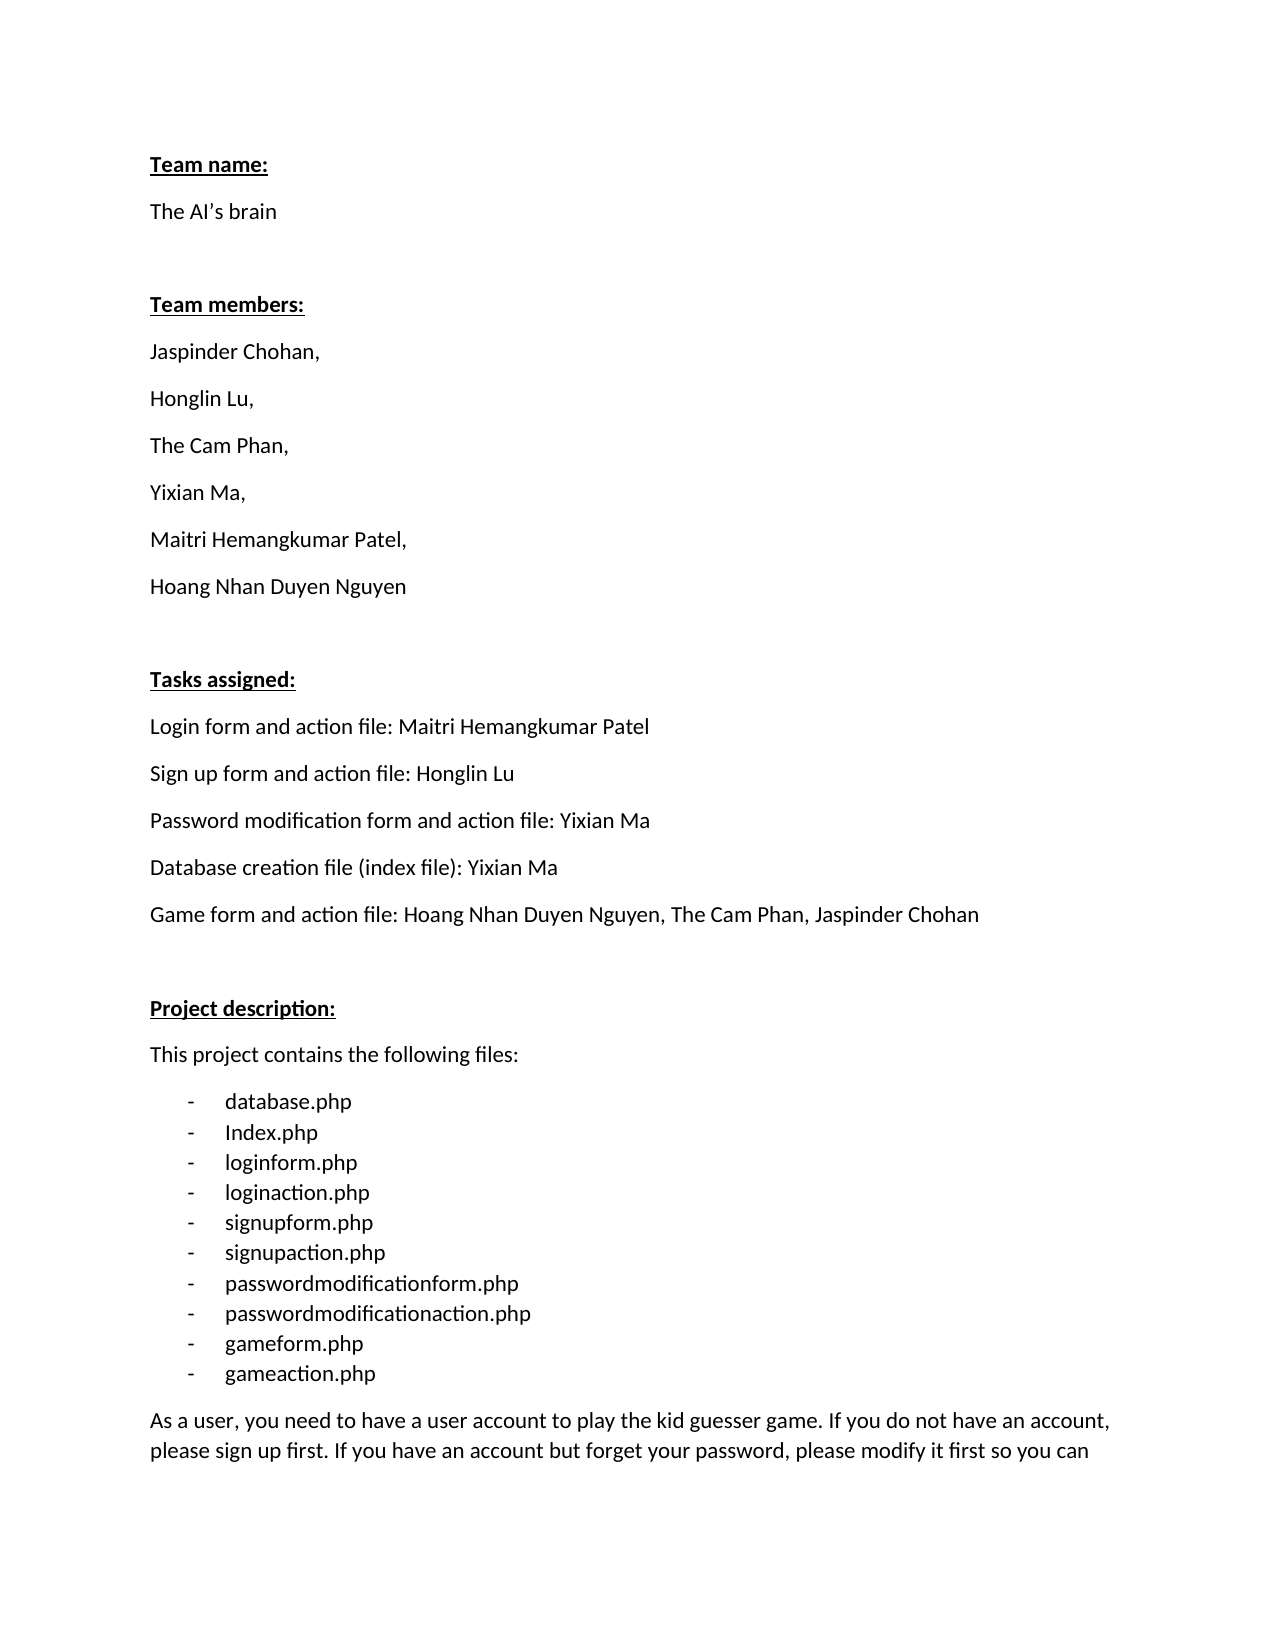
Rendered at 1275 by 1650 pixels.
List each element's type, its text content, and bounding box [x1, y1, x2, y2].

list loginform.php [187, 1148, 1125, 1176]
list signupaction.php [187, 1238, 1125, 1267]
text Project description: [150, 994, 1125, 1022]
text Jaspinder Chohan, [150, 337, 1125, 366]
text Yixian Ma, [150, 478, 1125, 506]
list loginaction.php [187, 1178, 1125, 1206]
list passwordmodificationaction.php [187, 1299, 1125, 1327]
text Password modification form and action file: Yixian Ma [150, 806, 1125, 834]
list gameform.php [187, 1329, 1125, 1357]
list passwordmodificationform.php [187, 1269, 1125, 1297]
text The Cam Phan, [150, 431, 1125, 459]
text Database creation file (index file): Yixian Ma [150, 853, 1125, 881]
text Team members: [150, 291, 1125, 319]
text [150, 1406, 1125, 1464]
text Hoang Nhan Duyen Nguyen [150, 572, 1125, 600]
text Tasks assigned: [150, 666, 1125, 694]
list Index.php [187, 1118, 1125, 1146]
text Maitri Hemangkumar Patel, [150, 525, 1125, 553]
text Sign up form and action file: Honglin Lu [150, 759, 1125, 787]
list gameaction.php [187, 1359, 1125, 1387]
text The AI’s brain [150, 197, 1125, 225]
text Login form and action file: Maitri Hemangkumar Patel [150, 712, 1125, 741]
list database.php [187, 1087, 1125, 1116]
text Honglin Lu, [150, 384, 1125, 412]
text This project contains the following files: [150, 1041, 1125, 1069]
list signupform.php [187, 1208, 1125, 1236]
text Game form and action file: Hoang Nhan Duyen Nguyen, The Cam Phan, Jaspinder Chohan [150, 900, 1125, 928]
text Team name: [150, 150, 1125, 178]
